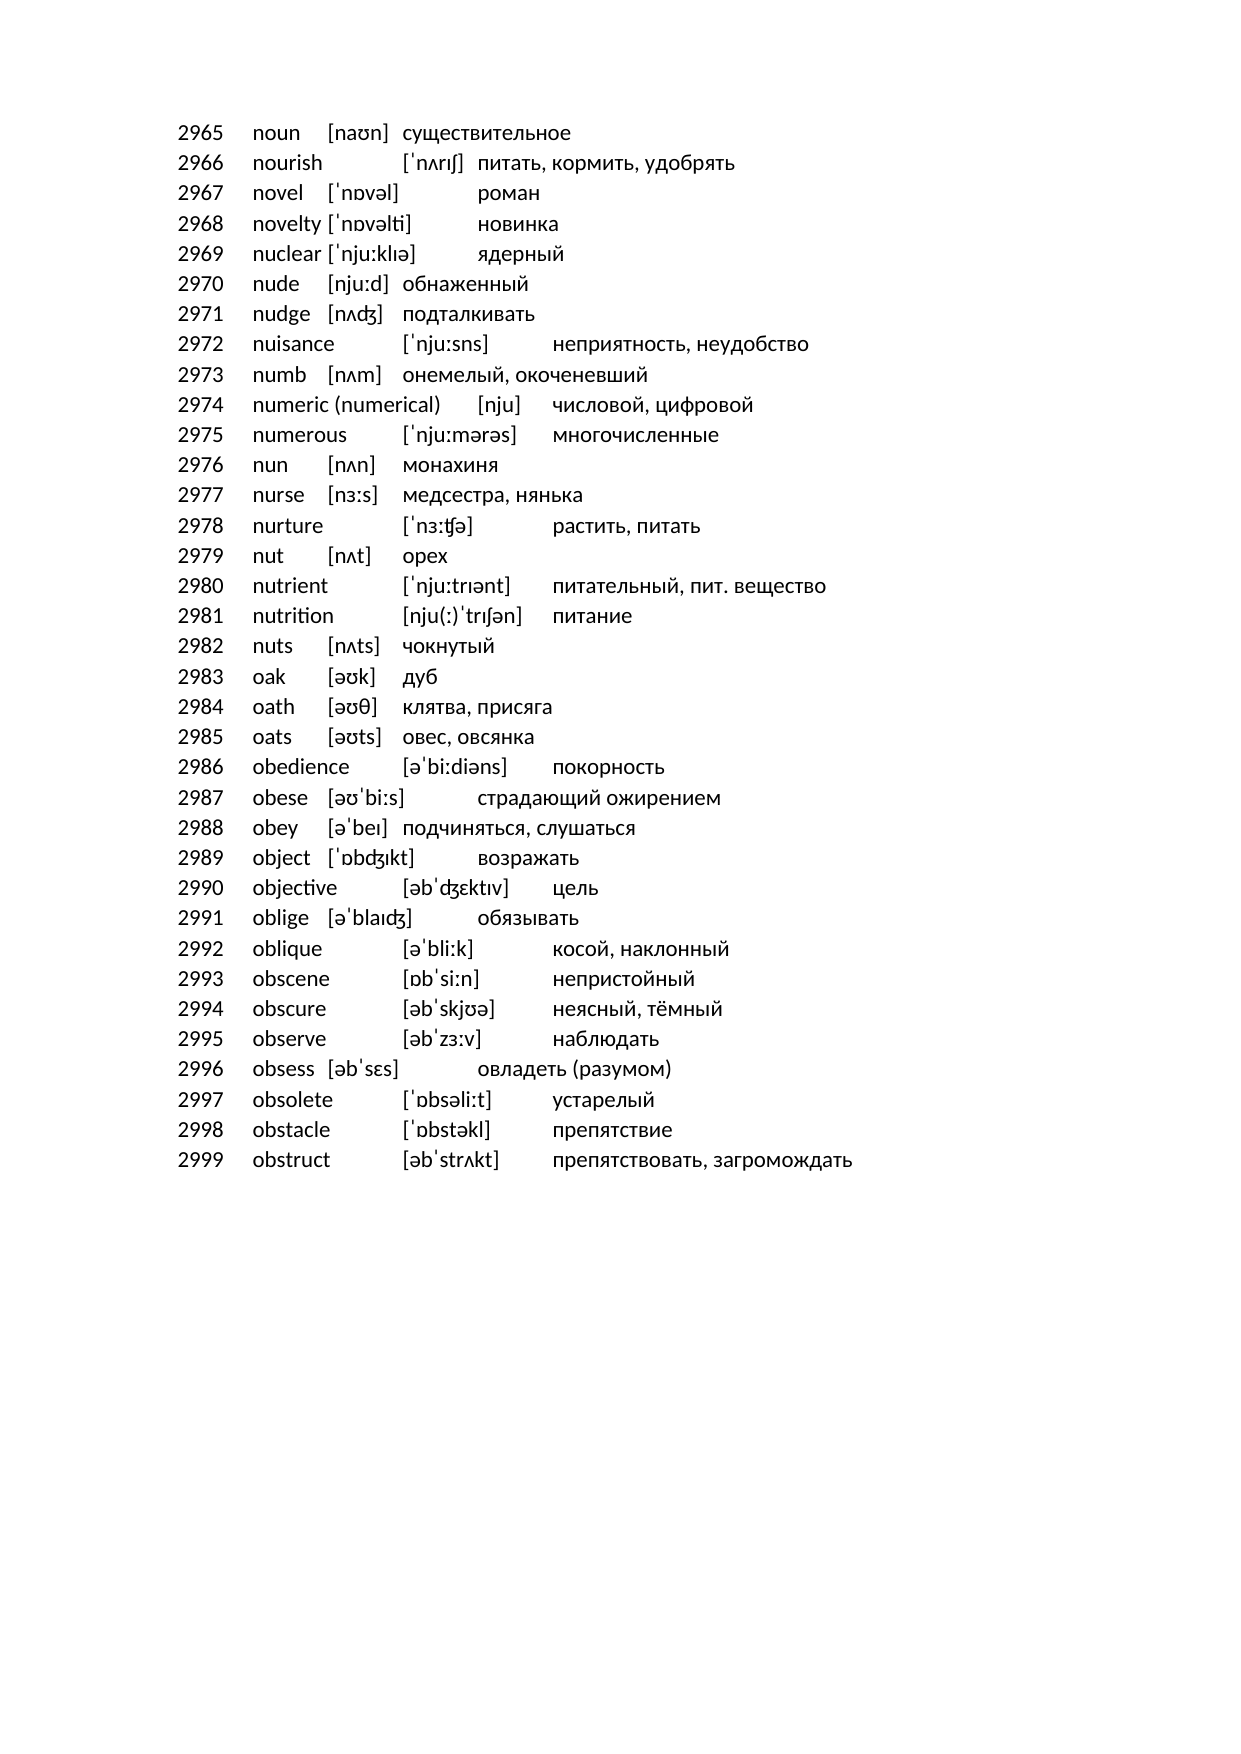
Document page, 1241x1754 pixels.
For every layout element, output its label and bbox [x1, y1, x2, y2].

text [177, 118, 1152, 1173]
